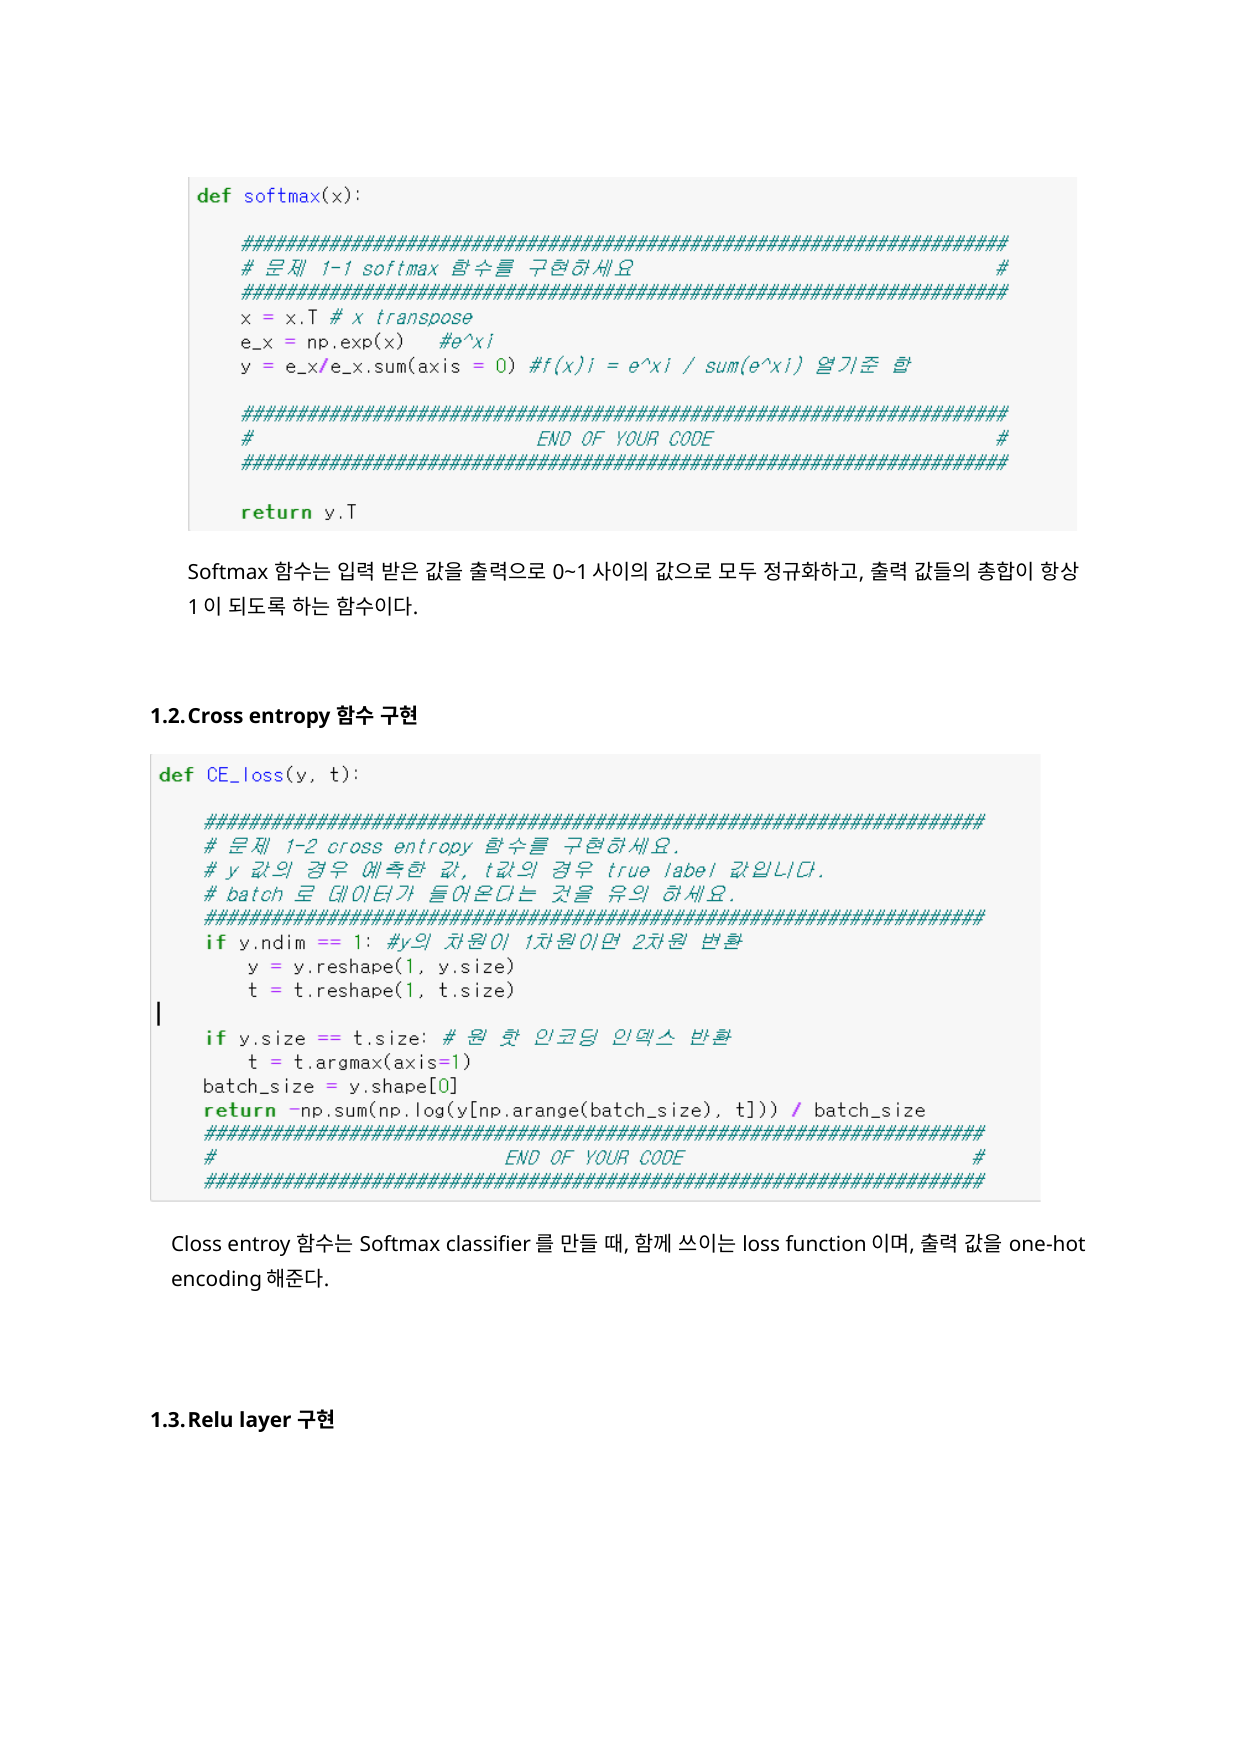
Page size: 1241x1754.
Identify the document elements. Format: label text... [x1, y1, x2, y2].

list Relu layer 구현 [150, 1404, 1090, 1434]
picture [187, 177, 1078, 531]
text Closs entroy 함수는 Softmax classifier를 만들 때, 함께 쓰이는 loss function이며, 출력 값을 one-hot encoding해준다. [171, 1228, 1090, 1325]
list Softmax 함수는 입력 받은 값을 출력으로 0~1사이의 값으로 모두 정규화하고, 출력 값들의 총합이 항상 1이 되도록 하는 함수이다. [187, 555, 1090, 620]
list Cross entropy 함수 구현 [150, 699, 1090, 729]
picture [150, 754, 1041, 1203]
